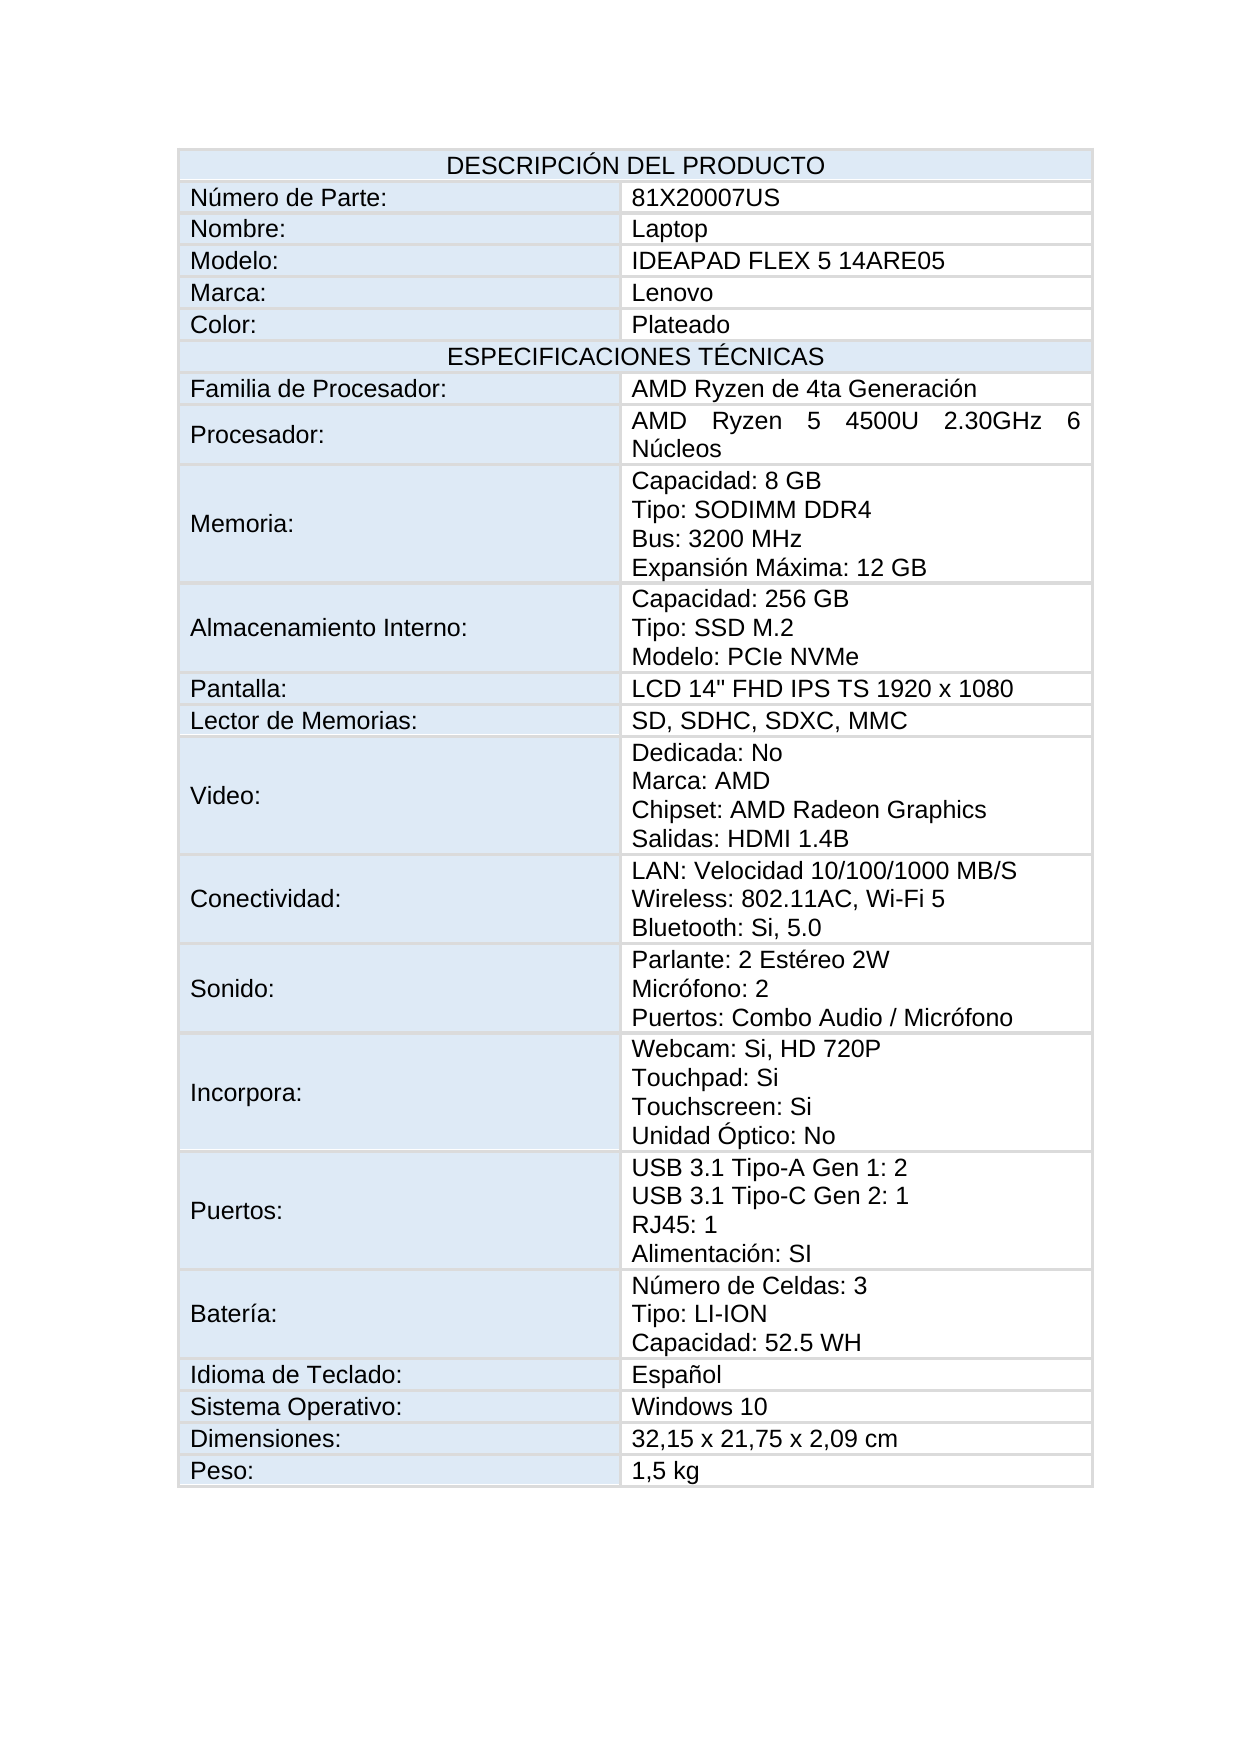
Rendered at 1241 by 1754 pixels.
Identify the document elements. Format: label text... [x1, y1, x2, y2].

table_cell Laptop [622, 215, 1091, 243]
table_cell Color: [180, 310, 619, 339]
table_cell AMD Ryzen 5 4500U 2.30GHz 6 Núcleos [622, 406, 1091, 463]
table_cell LAN: Velocidad 10/100/1000 MB/S Wireless: 802.11AC, Wi-Fi 5 Bluetooth: Si, 5.0 [622, 856, 1091, 942]
table_cell Idioma de Teclado: [180, 1360, 619, 1389]
table_cell Número de Parte: [180, 183, 619, 211]
table_cell LCD 14" FHD IPS TS 1920 x 1080 [622, 674, 1091, 703]
table_cell Plateado [622, 310, 1091, 339]
table_cell Dimensiones: [180, 1424, 619, 1453]
table_cell Capacidad: 8 GB Tipo: SODIMM DDR4 Bus: 3200 MHz Expansión Máxima: 12 GB [622, 466, 1091, 581]
table_cell Marca: [180, 278, 619, 307]
table_cell Pantalla: [180, 674, 619, 703]
table_cell Sistema Operativo: [180, 1392, 619, 1421]
table_cell USB 3.1 Tipo-A Gen 1: 2 USB 3.1 Tipo-C Gen 2: 1 RJ45: 1 Alimentación: SI [622, 1153, 1091, 1268]
table_cell Nombre: [180, 215, 619, 243]
table_cell Webcam: Si, HD 720P Touchpad: Si Touchscreen: Si ​​​​Unidad Óptico: No [622, 1035, 1091, 1149]
table_cell Número de Celdas: 3 Tipo: LI-ION Capacidad: 52.5 WH [622, 1271, 1091, 1357]
table_cell AMD Ryzen de 4ta Generación [622, 374, 1091, 403]
table_cell IDEAPAD FLEX 5 14ARE05 [622, 246, 1091, 275]
table_cell Incorpora: [180, 1035, 619, 1149]
table_cell 1,5 kg [622, 1456, 1091, 1484]
table_cell Parlante: 2 Estéreo 2W Micrófono: 2 Puertos: Combo Audio / Micrófono [622, 945, 1091, 1031]
table_cell SD, SDHC, SDXC, MMC [622, 706, 1091, 734]
table_cell Video: [180, 738, 619, 853]
table_cell Procesador: [180, 406, 619, 463]
table_header DESCRIPCIÓN DEL PRODUCTO [180, 151, 1091, 179]
table_cell Familia de Procesador: [180, 374, 619, 403]
table_cell Capacidad: 256 GB Tipo: SSD M.2 Modelo: PCIe NVMe [622, 585, 1091, 671]
table_cell 81X20007US [622, 183, 1091, 211]
table_cell 32,15 x 21,75 x 2,09 cm [622, 1424, 1091, 1453]
table_cell Dedicada: No Marca: AMD Chipset: AMD Radeon Graphics Salidas: HDMI 1.4B [622, 738, 1091, 853]
table_cell Español [622, 1360, 1091, 1389]
table_cell Memoria: [180, 466, 619, 581]
table_cell Windows 10 [622, 1392, 1091, 1421]
table_cell Batería: [180, 1271, 619, 1357]
table_cell Lenovo [622, 278, 1091, 307]
table_cell ESPECIFICACIONES TÉCNICAS [180, 342, 1091, 371]
table_cell Modelo: [180, 246, 619, 275]
table_cell Peso: [180, 1456, 619, 1484]
table_cell Almacenamiento Interno: [180, 585, 619, 671]
table_cell Lector de Memorias: [180, 706, 619, 734]
table_cell Conectividad: [180, 856, 619, 942]
table_cell Puertos: [180, 1153, 619, 1268]
table_cell Sonido: [180, 945, 619, 1031]
